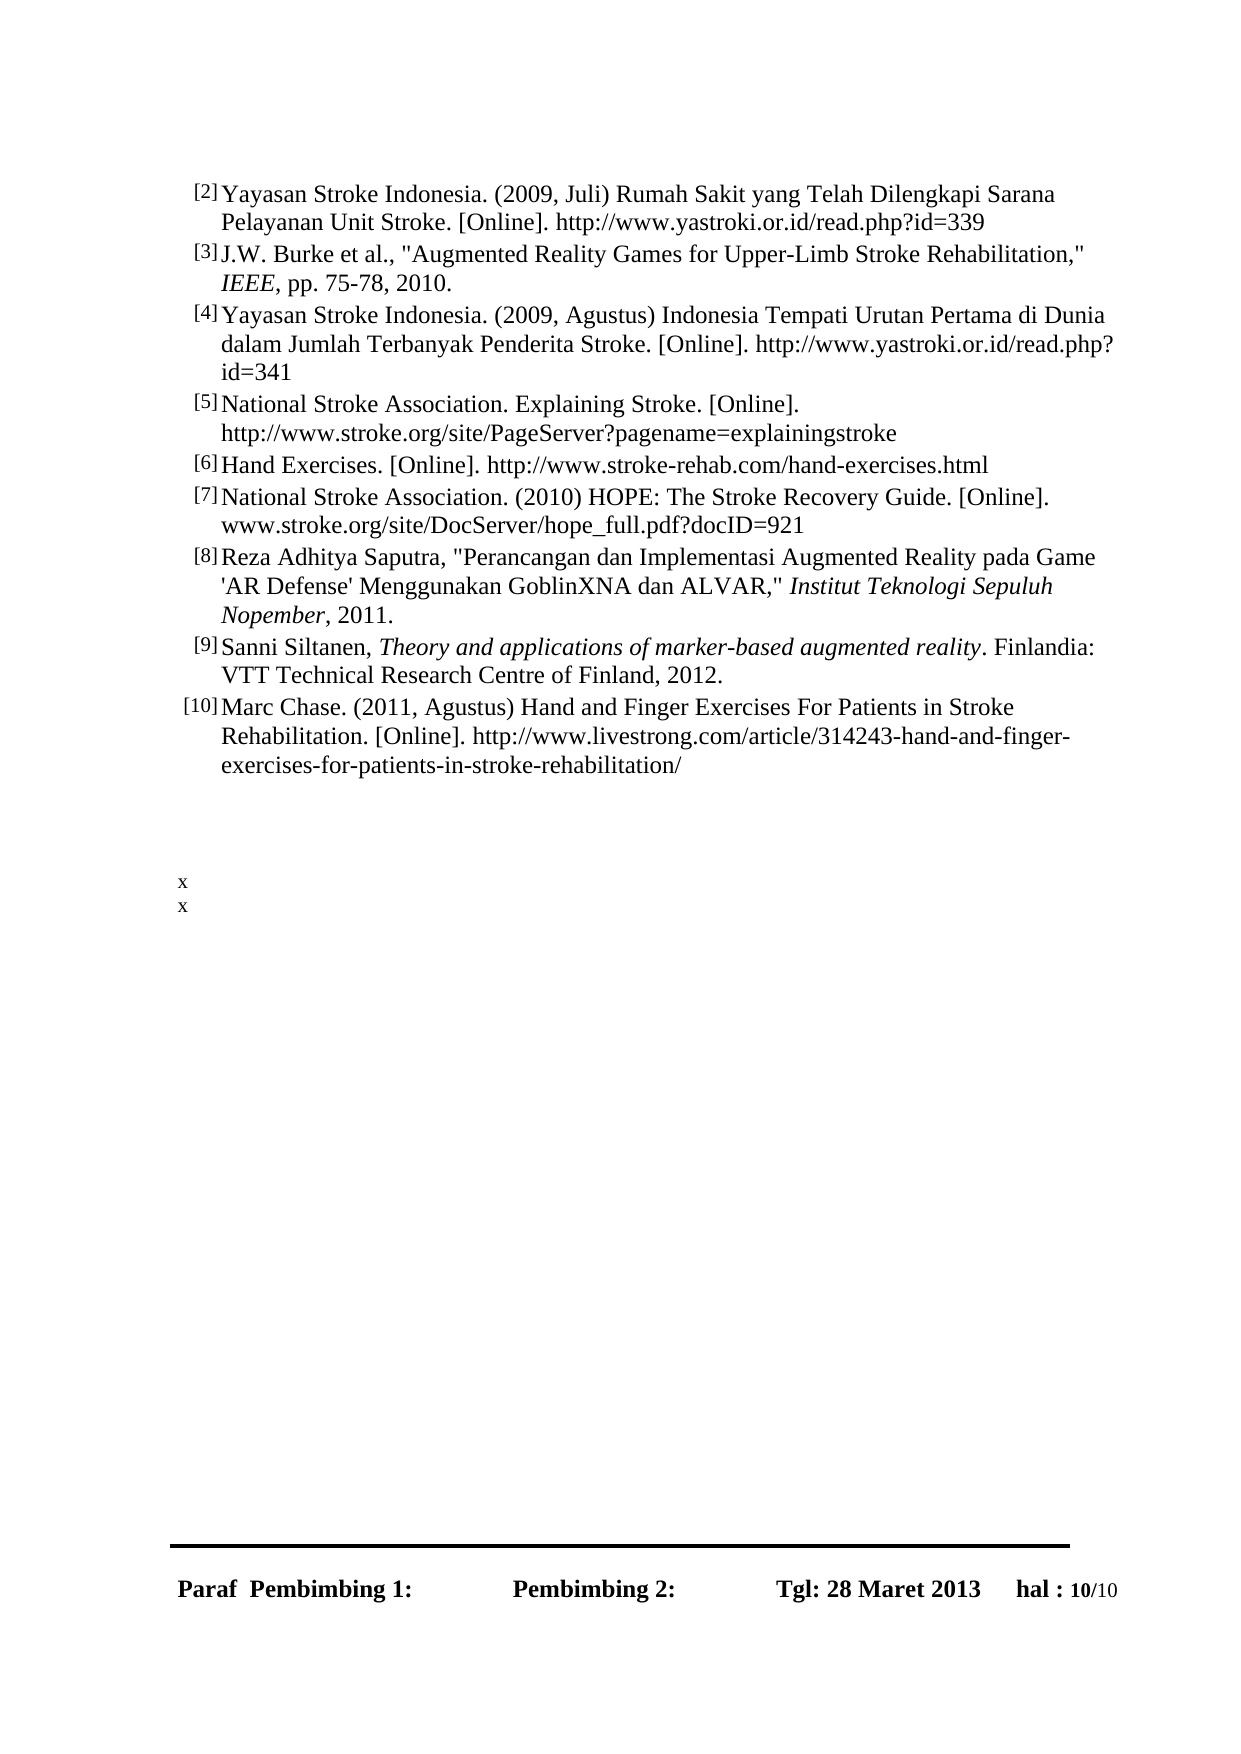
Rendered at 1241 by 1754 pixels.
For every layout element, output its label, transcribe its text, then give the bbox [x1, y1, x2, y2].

table_cell Yayasan Stroke Indonesia. (2009, Juli) Rumah Sakit yang Telah Dilengkapi Sarana Pelayanan Unit Stroke. [Online]. http://www.yastroki.or.id/read.php?id=339 [219, 177, 1122, 238]
table_cell Hand Exercises. [Online]. http://www.stroke-rehab.com/hand-exercises.html [219, 449, 1122, 480]
table_cell National Stroke Association. Explaining Stroke. [Online]. http://www.stroke.org/site/PageServer?pagename=explainingstroke [219, 388, 1122, 448]
table_cell [2] [177, 177, 219, 238]
table_cell Reza Adhitya Saputra, "Perancangan dan Implementasi Augmented Reality pada Game 'AR Defense' Menggunakan GoblinXNA dan ALVAR," Institut Teknologi Sepuluh Nopember, 2011. [219, 541, 1122, 630]
table_cell National Stroke Association. (2010) HOPE: The Stroke Recovery Guide. [Online]. www.stroke.org/site/DocServer/hope_full.pdf?docID=921 [219, 480, 1122, 541]
table_cell [7] [177, 480, 219, 541]
table_cell Marc Chase. (2011, Agustus) Hand and Finger Exercises For Patients in Stroke Rehabilitation. [Online]. http://www.livestrong.com/article/314243-hand-and-finger-exercises-for-patients-in-stroke-rehabilitation/ [219, 691, 1122, 780]
table_cell [5] [177, 388, 219, 448]
table_cell [9] [177, 630, 219, 691]
table_cell J.W. Burke et al., "Augmented Reality Games for Upper-Limb Stroke Rehabilitation," IEEE, pp. 75-78, 2010. [219, 238, 1122, 298]
table_cell [6] [177, 449, 219, 480]
table_cell Sanni Siltanen, Theory and applications of marker-based augmented reality. Finlandia: VTT Technical Research Centre of Finland, 2012. [219, 630, 1122, 691]
table_cell Yayasan Stroke Indonesia. (2009, Agustus) Indonesia Tempati Urutan Pertama di Dunia dalam Jumlah Terbanyak Penderita Stroke. [Online]. http://www.yastroki.or.id/read.php?id=341 [219, 299, 1122, 388]
table_cell [3] [177, 238, 219, 298]
table_cell [10] [177, 691, 219, 780]
table_cell [8] [177, 541, 219, 630]
table_cell [4] [177, 299, 219, 388]
